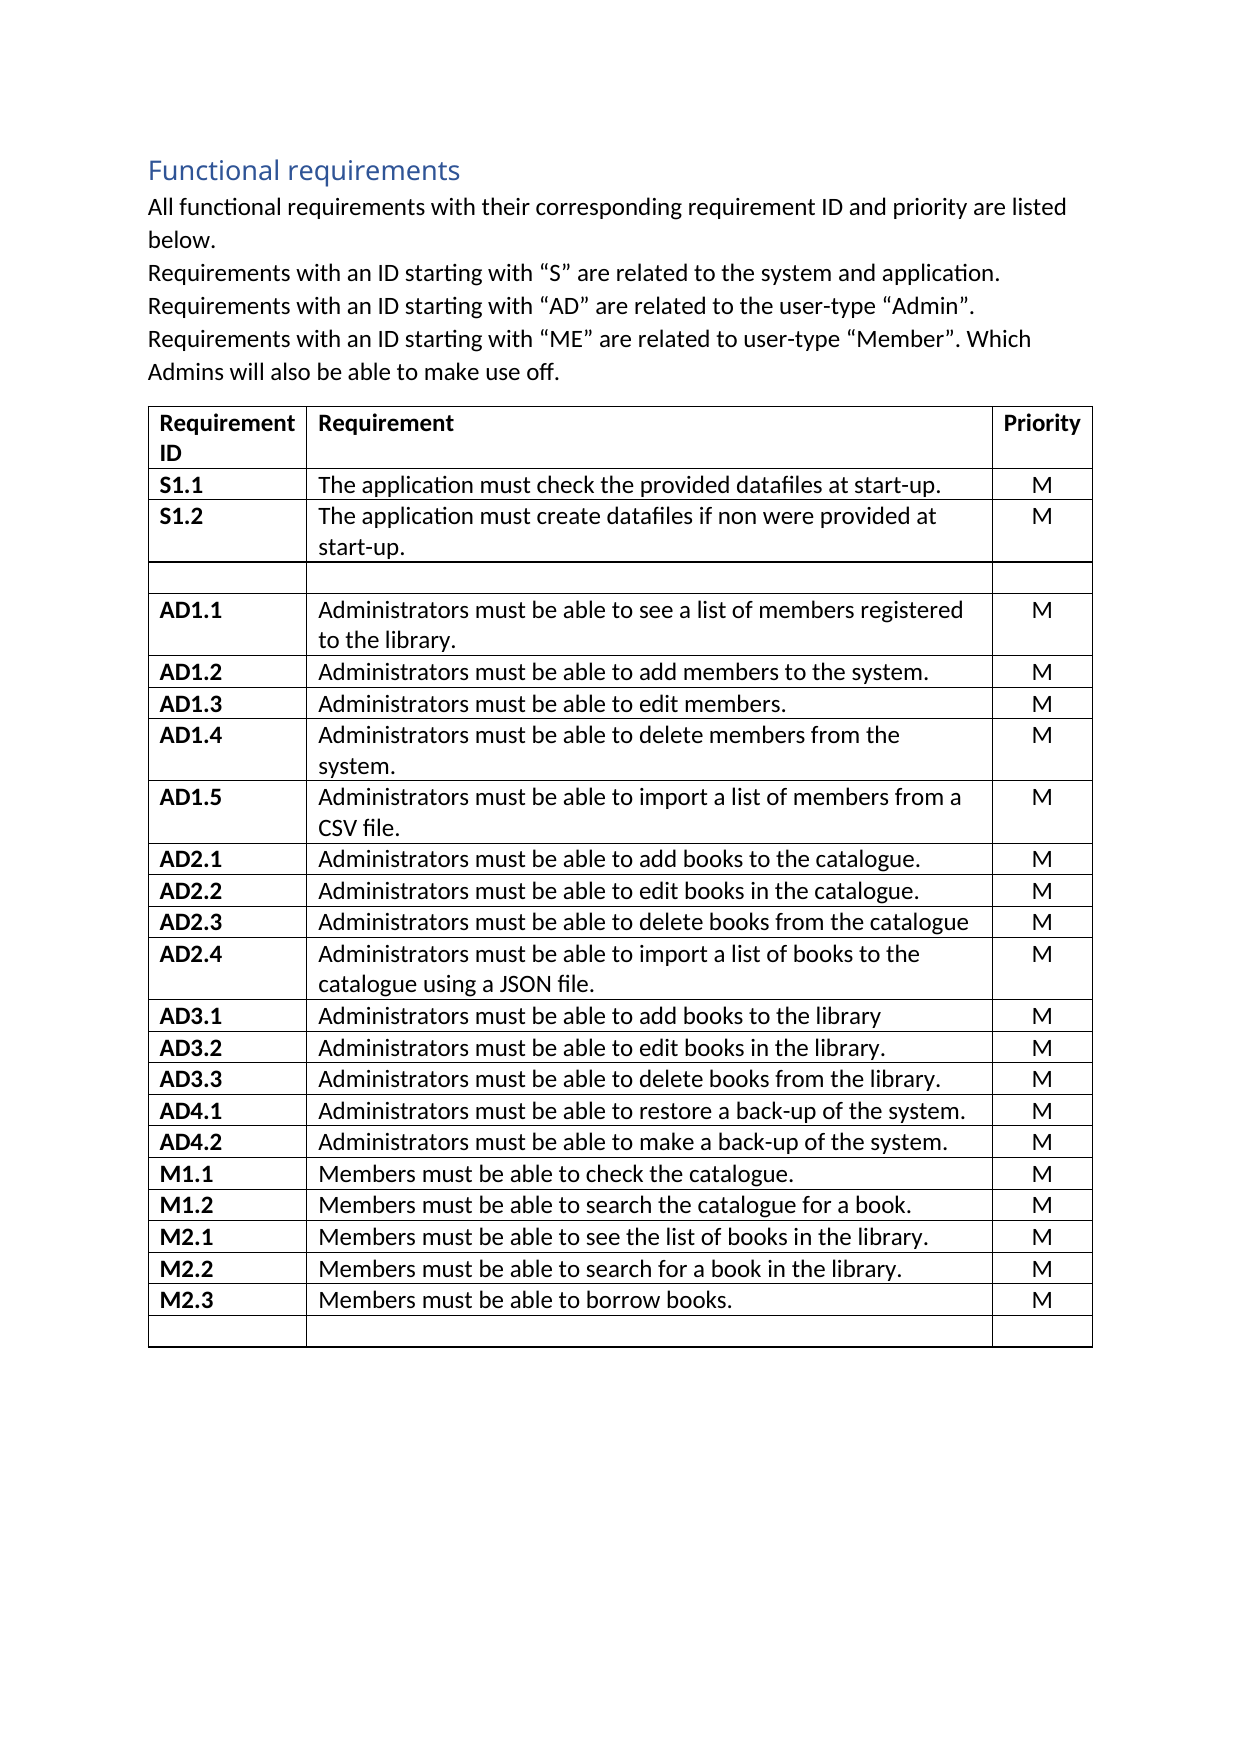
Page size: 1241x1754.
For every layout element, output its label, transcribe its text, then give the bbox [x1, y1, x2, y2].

table_cell M [993, 594, 1092, 655]
text All functional requirements with their corresponding requirement ID and priority are listed below. Requirements with an ID starting with “S” are related to the system and application. Requirements with an ID starting with “AD” are related to the user-type “Admin”. Requirements with an ID starting with “ME” are related to user-type “Member”. Which Admins will also be able to make use off. [148, 192, 1093, 387]
table_cell M [993, 1158, 1092, 1188]
table_cell Administrators must be able to edit books in the library. [307, 1032, 992, 1062]
table_cell M [993, 1032, 1092, 1062]
table_cell AD1.4 [149, 719, 306, 780]
table_cell M [993, 500, 1092, 561]
table_cell M [993, 1284, 1092, 1315]
table_cell Administrators must be able to delete members from the system. [307, 719, 992, 780]
table_cell Administrators must be able to import a list of books to the catalogue using a JSON file. [307, 938, 992, 999]
table_cell [307, 1316, 992, 1346]
table_cell AD4.2 [149, 1126, 306, 1157]
table_cell AD1.1 [149, 594, 306, 655]
table_cell M2.3 [149, 1284, 306, 1315]
table_cell M [993, 719, 1092, 780]
table_cell Administrators must be able to make a back-up of the system. [307, 1126, 992, 1157]
table_cell M [993, 1126, 1092, 1157]
table_cell AD1.5 [149, 781, 306, 842]
table_cell AD2.3 [149, 907, 306, 937]
table_cell M [993, 1063, 1092, 1094]
table_cell AD3.2 [149, 1032, 306, 1062]
table_cell M [993, 469, 1092, 499]
table_cell S1.1 [149, 469, 306, 499]
table_cell M1.2 [149, 1190, 306, 1220]
table_cell [149, 563, 306, 593]
table_cell AD3.3 [149, 1063, 306, 1094]
table_cell Administrators must be able to edit books in the catalogue. [307, 875, 992, 906]
table_cell AD3.1 [149, 1000, 306, 1031]
table_cell [149, 1316, 306, 1346]
table_cell Administrators must be able to delete books from the catalogue [307, 907, 992, 937]
table_cell Administrators must be able to add members to the system. [307, 656, 992, 687]
table_cell [993, 563, 1092, 593]
table_cell M2.1 [149, 1221, 306, 1252]
table_cell AD1.2 [149, 656, 306, 687]
table_cell M [993, 656, 1092, 687]
table_cell M [993, 1095, 1092, 1125]
table_cell M1.1 [149, 1158, 306, 1188]
table_cell AD1.3 [149, 688, 306, 718]
table_cell M [993, 1221, 1092, 1252]
table_cell Administrators must be able to add books to the library [307, 1000, 992, 1031]
table_cell The application must create datafiles if non were provided at start-up. [307, 500, 992, 561]
table_cell M [993, 688, 1092, 718]
table_cell Administrators must be able to edit members. [307, 688, 992, 718]
table_cell AD2.2 [149, 875, 306, 906]
table_cell Members must be able to check the catalogue. [307, 1158, 992, 1188]
table_cell M [993, 938, 1092, 999]
table_cell AD2.1 [149, 844, 306, 874]
table_cell The application must check the provided datafiles at start-up. [307, 469, 992, 499]
table_cell Members must be able to see the list of books in the library. [307, 1221, 992, 1252]
table_cell M [993, 1190, 1092, 1220]
table_cell M [993, 844, 1092, 874]
table_header Priority [993, 407, 1092, 468]
table_header Requirement ID [149, 407, 306, 468]
table_cell Administrators must be able to delete books from the library. [307, 1063, 992, 1094]
table_cell [307, 563, 992, 593]
table_cell M2.2 [149, 1253, 306, 1283]
table_cell Administrators must be able to import a list of members from a CSV file. [307, 781, 992, 842]
table_cell M [993, 1000, 1092, 1031]
table_cell M [993, 875, 1092, 906]
table_header Requirement [307, 407, 992, 468]
table_cell M [993, 1253, 1092, 1283]
table_cell Administrators must be able to see a list of members registered to the library. [307, 594, 992, 655]
table_cell Members must be able to borrow books. [307, 1284, 992, 1315]
table_cell AD4.1 [149, 1095, 306, 1125]
table_cell [993, 1316, 1092, 1346]
table_cell M [993, 781, 1092, 842]
table_cell Administrators must be able to restore a back-up of the system. [307, 1095, 992, 1125]
table_cell Administrators must be able to add books to the catalogue. [307, 844, 992, 874]
table_cell M [993, 907, 1092, 937]
table_cell S1.2 [149, 500, 306, 561]
table_cell AD2.4 [149, 938, 306, 999]
table_cell Members must be able to search for a book in the library. [307, 1253, 992, 1283]
table_cell Members must be able to search the catalogue for a book. [307, 1190, 992, 1220]
subtitle Functional requirements [148, 152, 1093, 189]
